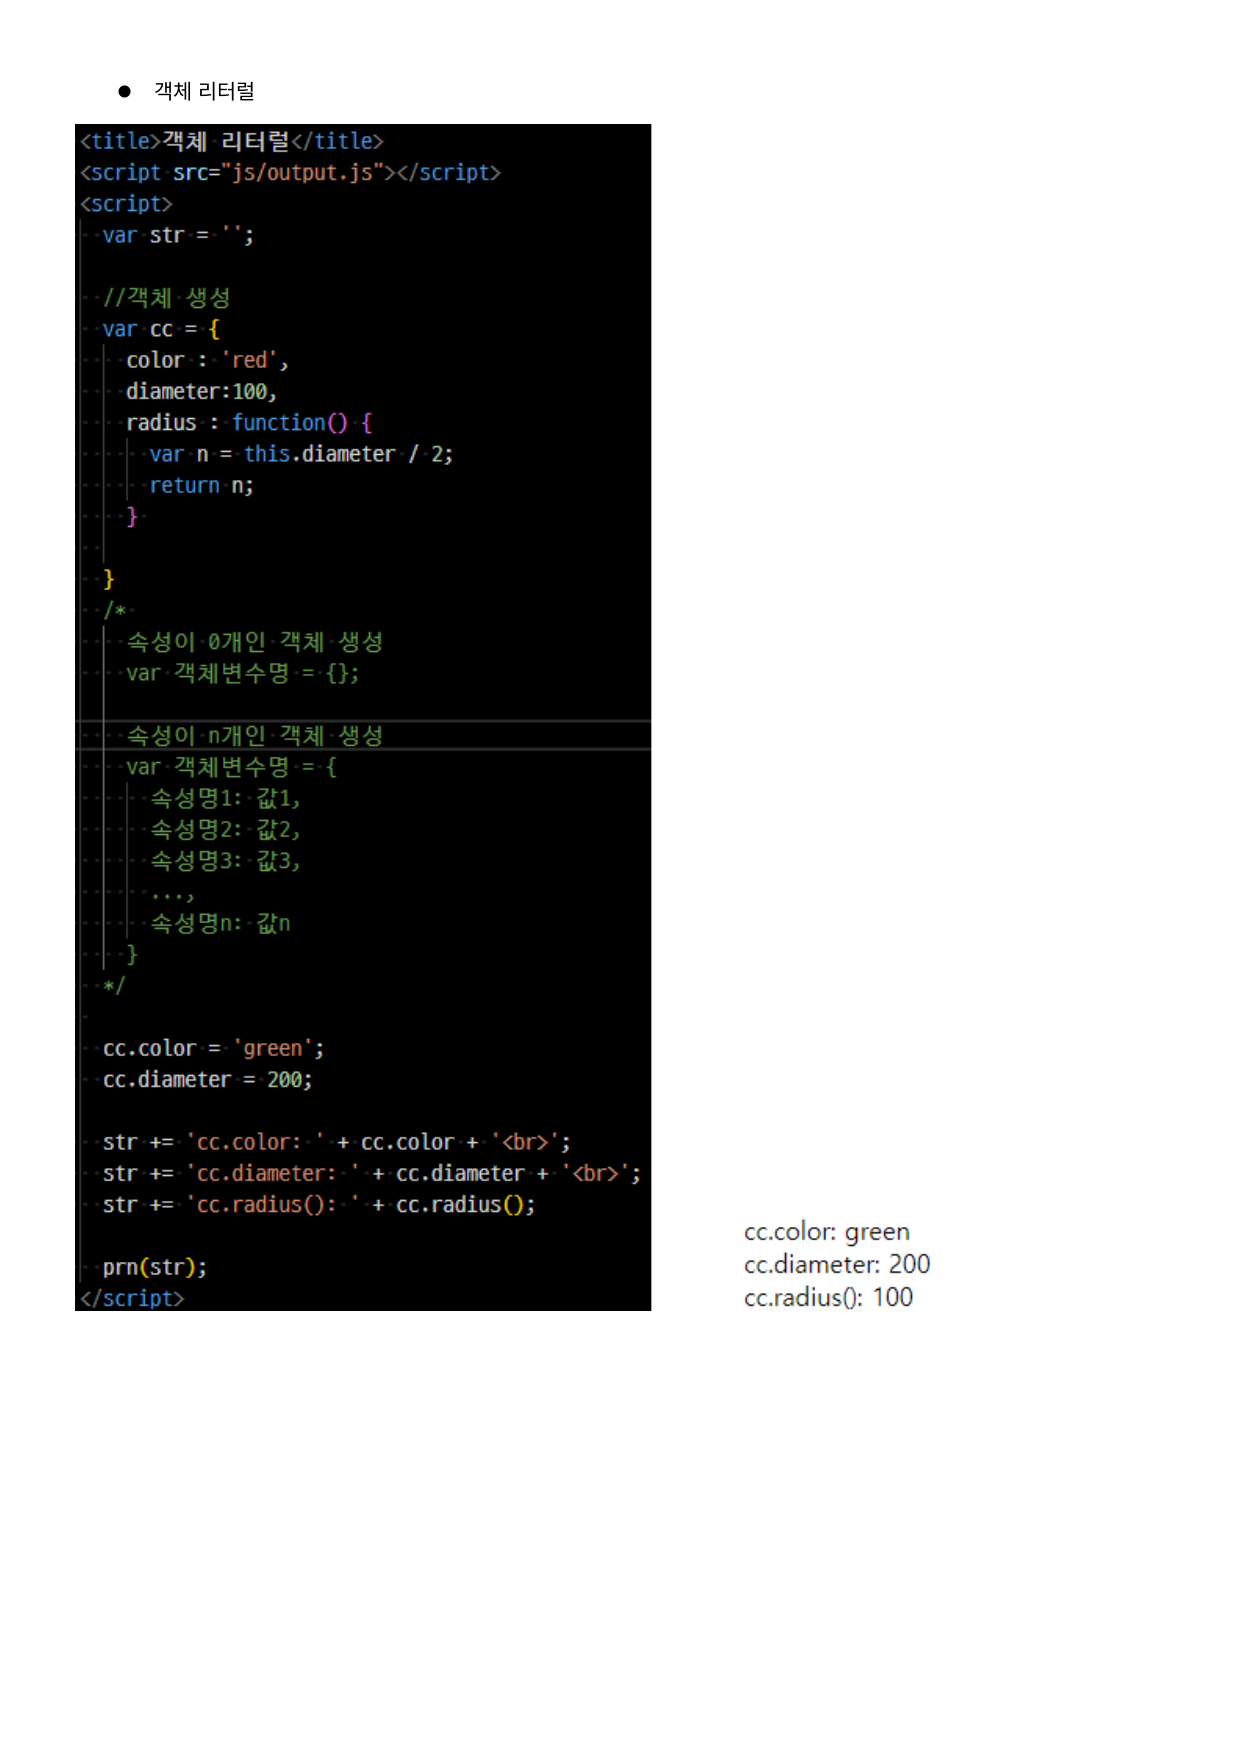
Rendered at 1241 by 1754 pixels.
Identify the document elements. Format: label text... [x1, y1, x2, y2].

list 객체 리터럴 [117, 75, 1165, 105]
picture [75, 124, 652, 1311]
picture [741, 1215, 933, 1311]
